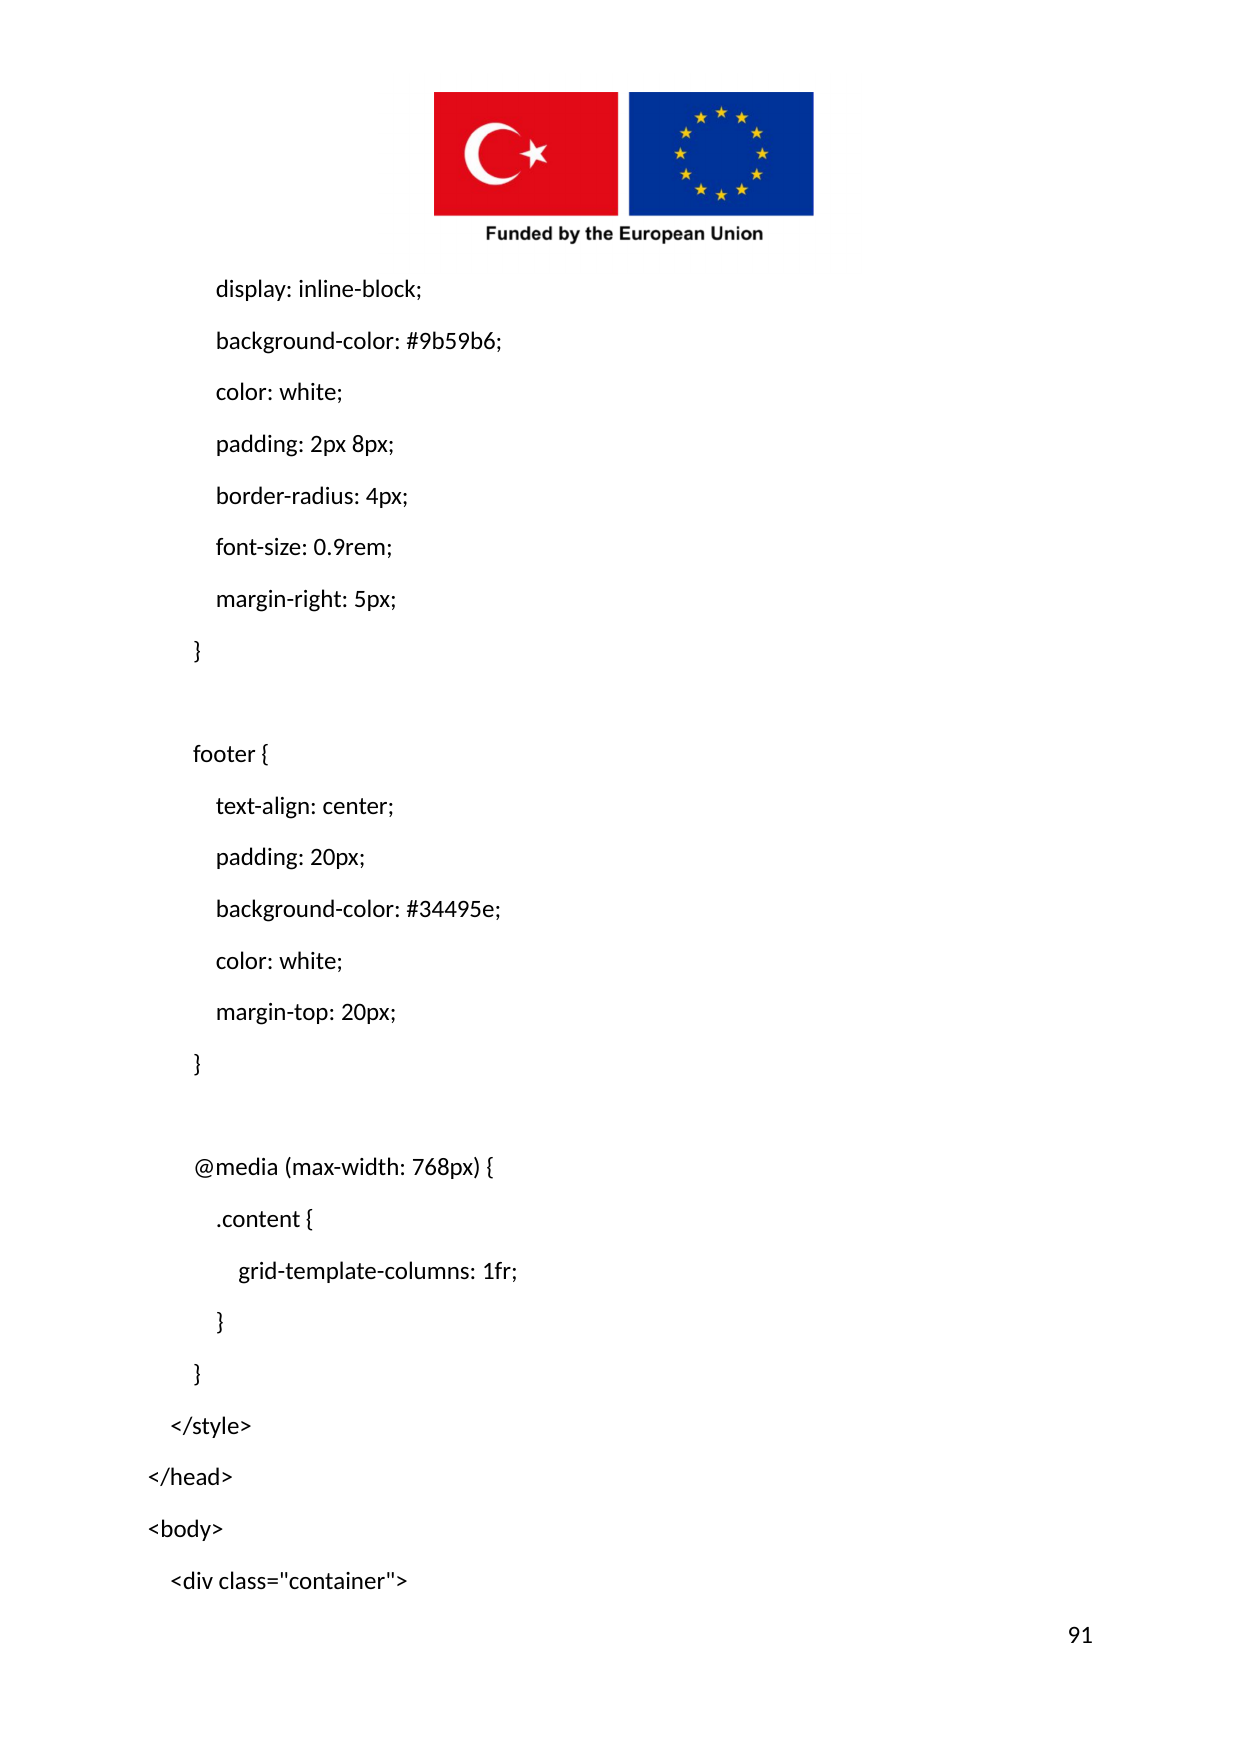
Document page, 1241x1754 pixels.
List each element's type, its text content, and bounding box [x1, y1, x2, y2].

text color: white; [148, 377, 1093, 407]
text } [148, 1307, 1093, 1337]
text margin-top: 20px; [148, 997, 1093, 1027]
text background-color: #34495e; [148, 893, 1093, 924]
text <div class="container"> [148, 1565, 1093, 1595]
text display: inline-block; [148, 273, 1093, 304]
text margin-right: 5px; [148, 583, 1093, 614]
text </head> [148, 1462, 1093, 1492]
text } [148, 1048, 1093, 1079]
text @media (max-width: 768px) { [148, 1152, 1093, 1182]
picture [378, 73, 862, 274]
text background-color: #9b59b6; [148, 325, 1093, 355]
text } [148, 635, 1093, 665]
text text-align: center; [148, 790, 1093, 820]
text footer { [148, 738, 1093, 769]
text .content { [148, 1203, 1093, 1234]
text </style> [148, 1410, 1093, 1440]
text <body> [148, 1513, 1093, 1544]
text grid-template-columns: 1fr; [148, 1255, 1093, 1285]
text } [148, 1358, 1093, 1389]
text padding: 2px 8px; [148, 428, 1093, 459]
text color: white; [148, 945, 1093, 975]
text border-radius: 4px; [148, 480, 1093, 510]
text padding: 20px; [148, 842, 1093, 872]
text font-size: 0.9rem; [148, 532, 1093, 562]
